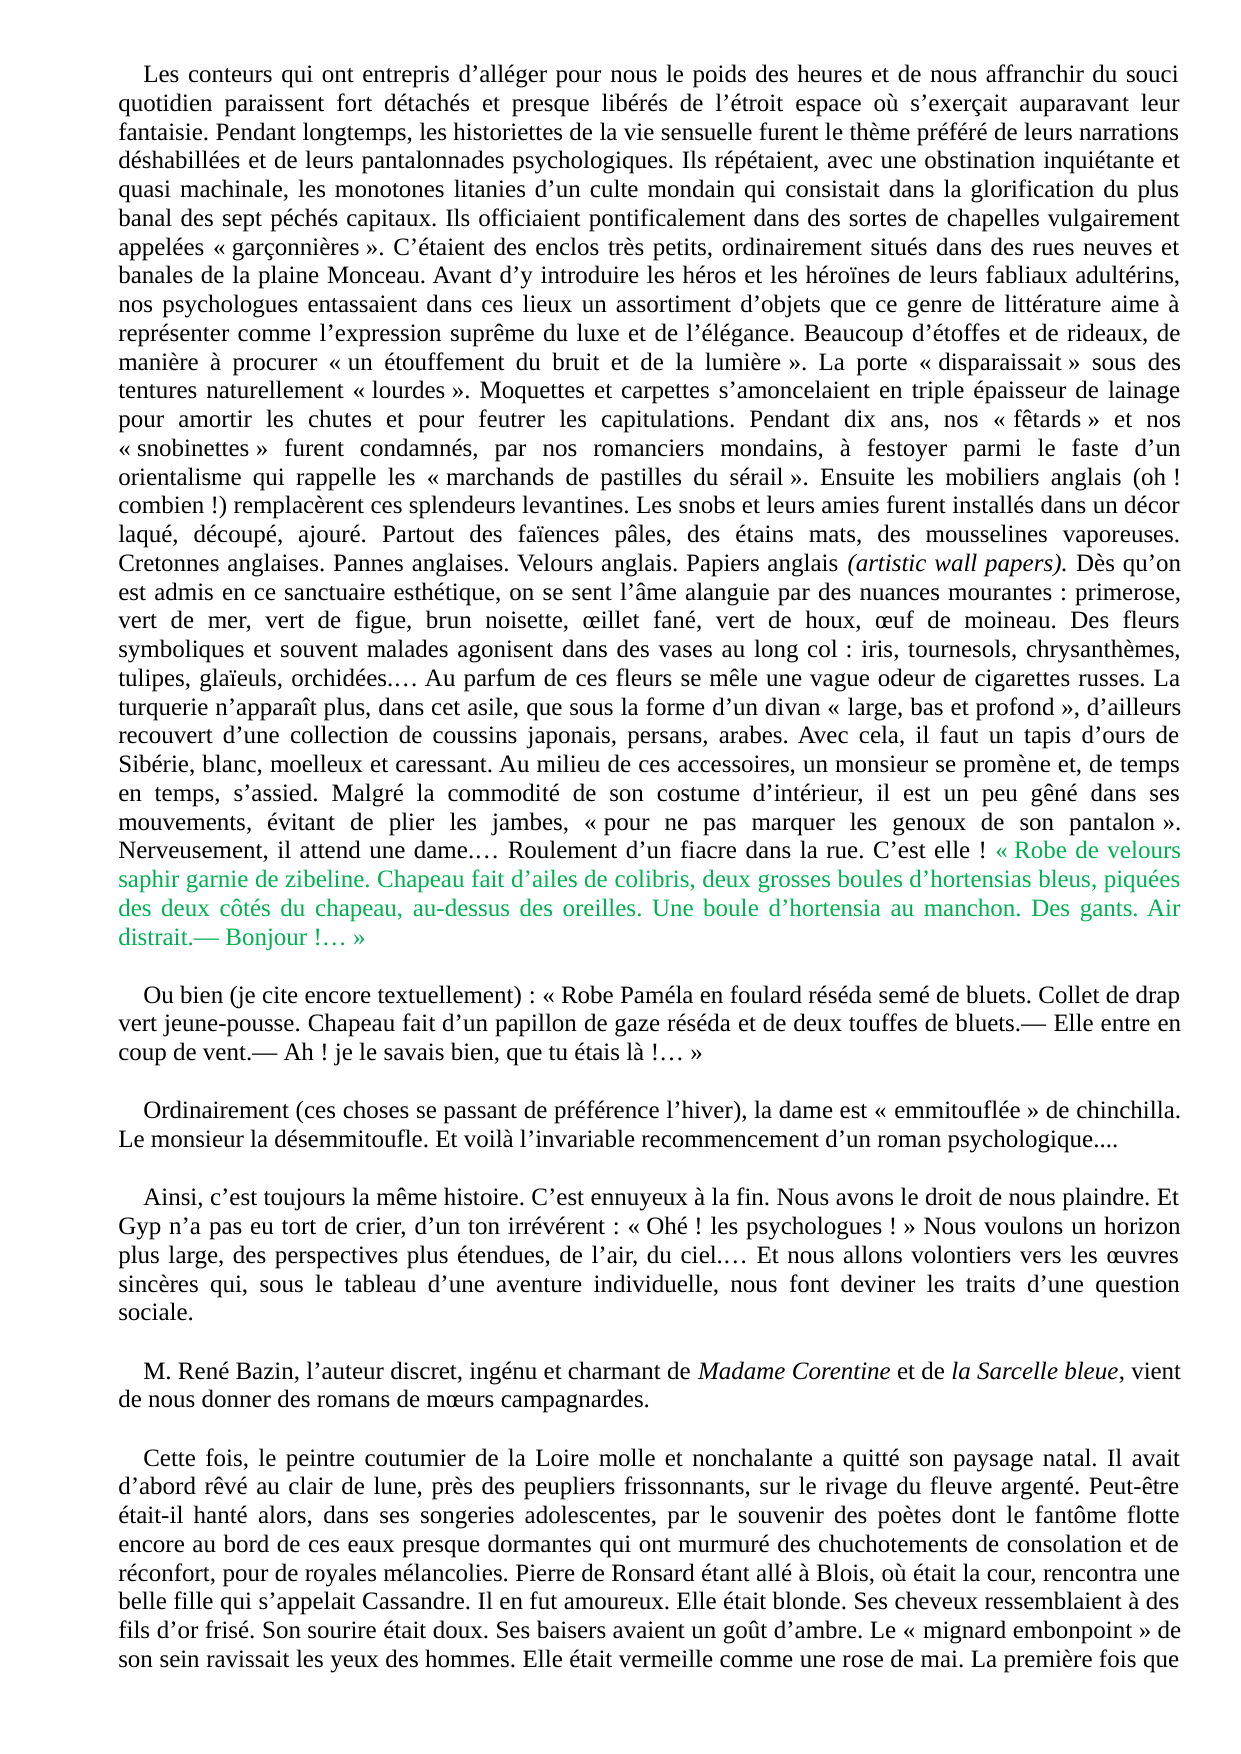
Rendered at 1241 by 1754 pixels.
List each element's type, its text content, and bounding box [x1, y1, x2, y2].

text Ordinairement (ces choses se passant de préférence l’hiver), la dame est « emmitouflée » de chinchilla. Le monsieur la désemmitoufle. Et voilà l’invariable recommencement d’un roman psychologique.... [118, 1096, 1181, 1153]
text M. René Bazin, l’auteur discret, ingénu et charmant de Madame Corentine et de la Sarcelle bleue, vient de nous donner des romans de mœurs campagnardes. [118, 1356, 1181, 1413]
text Ou bien (je cite encore textuellement) : « Robe Paméla en foulard réséda semé de bluets. Collet de drap vert jeune-pousse. Chapeau fait d’un papillon de gaze réséda et de deux touffes de bluets.— Elle entre en coup de vent.— Ah ! je le savais bien, que tu étais là !… » [118, 980, 1181, 1066]
text Ainsi, c’est toujours la même histoire. C’est ennuyeux à la fin. Nous avons le droit de nous plaindre. Et Gyp n’a pas eu tort de crier, d’un ton irrévérent : « Ohé ! les psychologues ! » Nous voulons un horizon plus large, des perspectives plus étendues, de l’air, du ciel.… Et nous allons volontiers vers les œuvres sincères qui, sous le tableau d’une aventure individuelle, nous font deviner les traits d’une question sociale. [118, 1182, 1181, 1326]
text Les conteurs qui ont entrepris d’alléger pour nous le poids des heures et de nous affranchir du souci quotidien paraissent fort détachés et presque libérés de l’étroit espace où s’exerçait auparavant leur fantaisie. Pendant longtemps, les historiettes de la vie sensuelle furent le thème préféré de leurs narrations déshabillées et de leurs pantalonnades psychologiques. Ils répétaient, avec une obstination inquiétante et quasi machinale, les monotones litanies d’un culte mondain qui consistait dans la glorification du plus banal des sept péchés capitaux. Ils officiaient pontificalement dans des sortes de chapelles vulgairement appelées « garçonnières ». C’étaient des enclos très petits, ordinairement situés dans des rues neuves et banales de la plaine Monceau. Avant d’y introduire les héros et les héroïnes de leurs fabliaux adultérins, nos psychologues entassaient dans ces lieux un assortiment d’objets que ce genre de littérature aime à représenter comme l’expression suprême du luxe et de l’élégance. Beaucoup d’étoffes et de rideaux, de manière à procurer « un étouffement du bruit et de la lumière ». La porte « disparaissait » sous des tentures naturellement « lourdes ». Moquettes et carpettes s’amoncelaient en triple épaisseur de lainage pour amortir les chutes et pour feutrer les capitulations. Pendant dix ans, nos « fêtards » et nos « snobinettes » furent condamnés, par nos romanciers mondains, à festoyer parmi le faste d’un orientalisme qui rappelle les « marchands de pastilles du sérail ». Ensuite les mobiliers anglais (oh ! combien !) remplacèrent ces splendeurs levantines. Les snobs et leurs amies furent installés dans un décor laqué, découpé, ajouré. Partout des faïences pâles, des étains mats, des mousselines vaporeuses. Cretonnes anglaises. Pannes anglaises. Velours anglais. Papiers anglais (artistic wall papers). Dès qu’on est admis en ce sanctuaire esthétique, on se sent l’âme alanguie par des nuances mourantes : primerose, vert de mer, vert de figue, brun noisette, œillet fané, vert de houx, œuf de moineau. Des fleurs symboliques et souvent malades agonisent dans des vases au long col : iris, tournesols, chrysanthèmes, tulipes, glaïeuls, orchidées.… Au parfum de ces fleurs se mêle une vague odeur de cigarettes russes. La turquerie n’apparaît plus, dans cet asile, que sous la forme d’un divan « large, bas et profond », d’ailleurs recouvert d’une collection de coussins japonais, persans, arabes. Avec cela, il faut un tapis d’ours de Sibérie, blanc, moelleux et caressant. Au milieu de ces accessoires, un monsieur se promène et, de temps en temps, s’assied. Malgré la commodité de son costume d’intérieur, il est un peu gêné dans ses mouvements, évitant de plier les jambes, « pour ne pas marquer les genoux de son pantalon ». Nerveusement, il attend une dame.… Roulement d’un fiacre dans la rue. C’est elle ! « Robe de velours saphir garnie de zibeline. Chapeau fait d’ailes de colibris, deux grosses boules d’hortensias bleus, piquées des deux côtés du chapeau, au-dessus des oreilles. Une boule d’hortensia au manchon. Des gants. Air distrait.— Bonjour !… » [118, 59, 1181, 950]
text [118, 1443, 1181, 1673]
